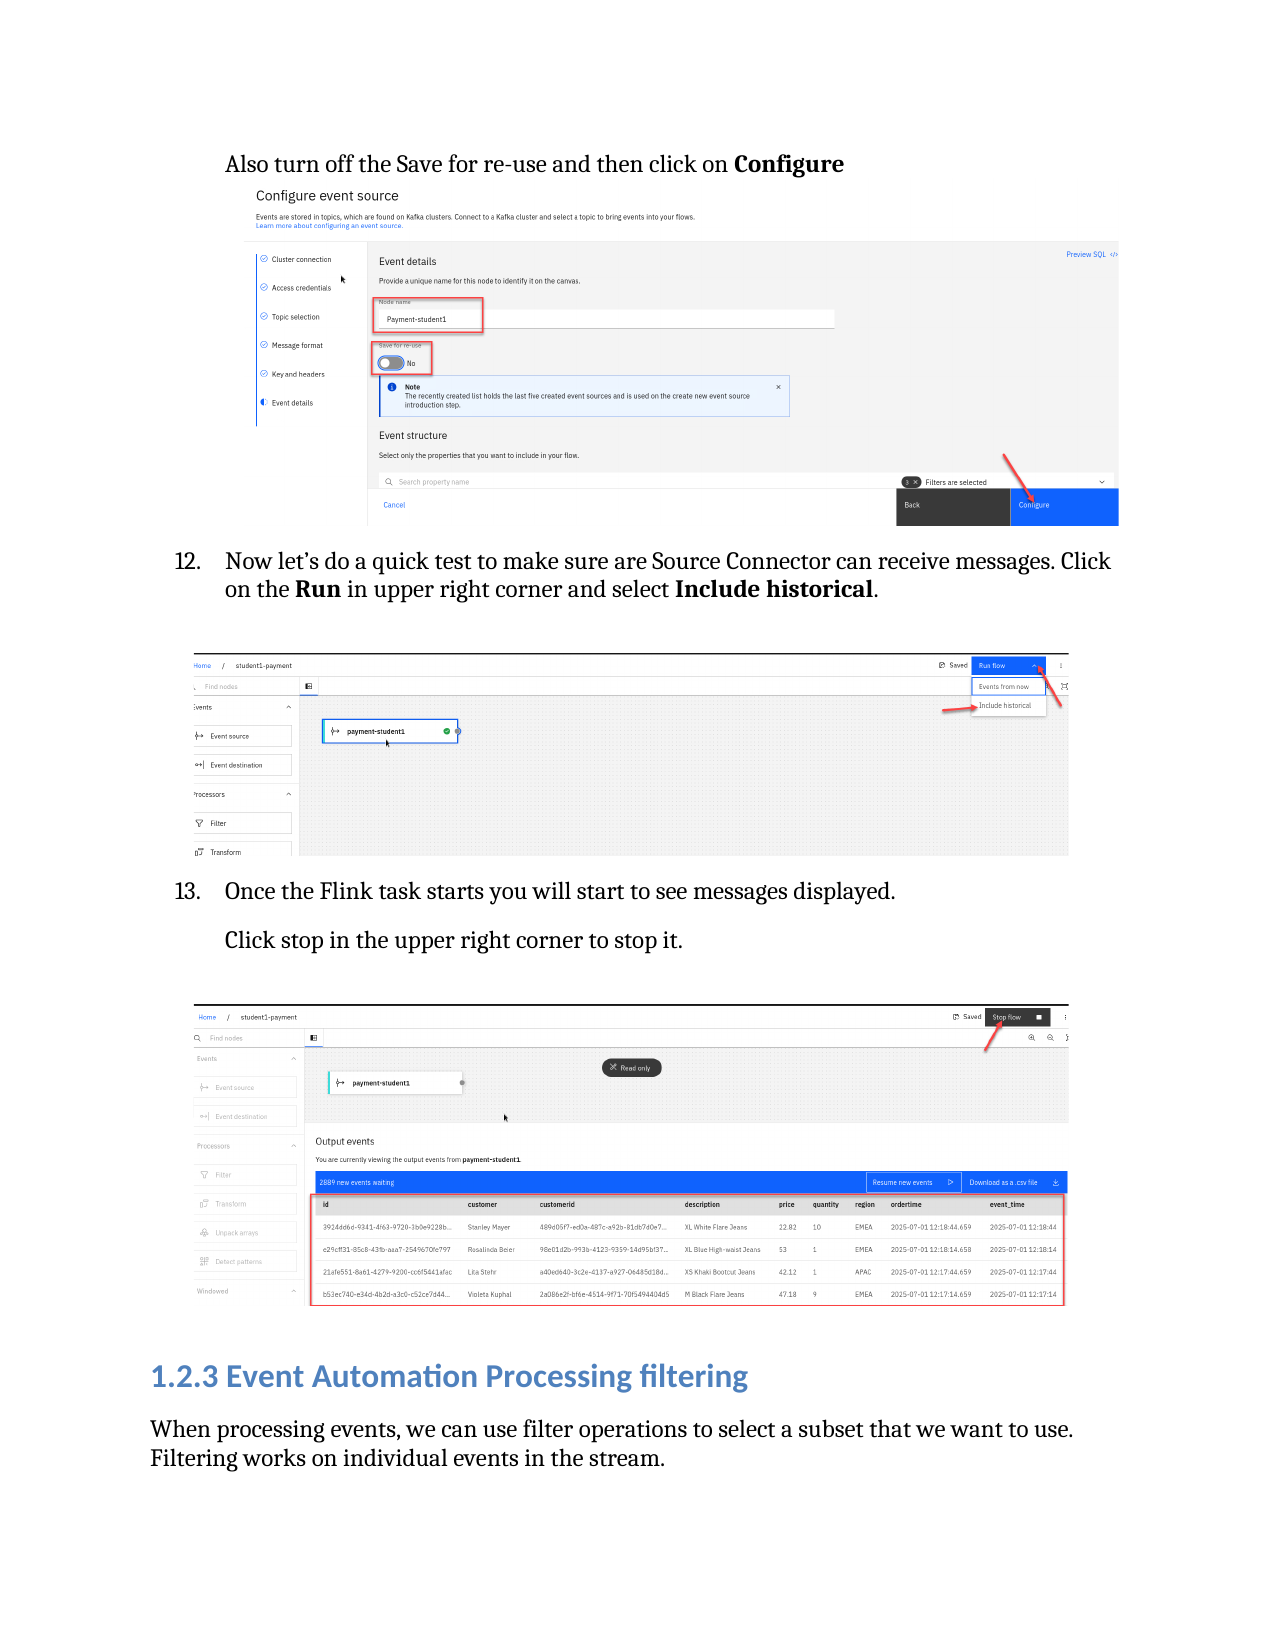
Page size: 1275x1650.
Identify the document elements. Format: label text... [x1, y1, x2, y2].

subtitle 1.2.3 Event Automation Processing filtering [150, 1355, 1125, 1396]
picture [193, 653, 1069, 856]
text When processing events, we can use filter operations to select a subset that we want to use. Filtering works on individual events in the stream. [150, 1415, 1125, 1472]
picture [243, 178, 1119, 526]
list Once the Flink task starts you will start to see messages displayed. [175, 877, 1125, 906]
list Now let’s do a quick test to make sure are Source Connector can receive messages. Click on the Run in upper right corner and select Include historical. [175, 547, 1125, 604]
picture [193, 1004, 1069, 1306]
list Click stop in the upper right corner to stop it. [175, 926, 1125, 955]
